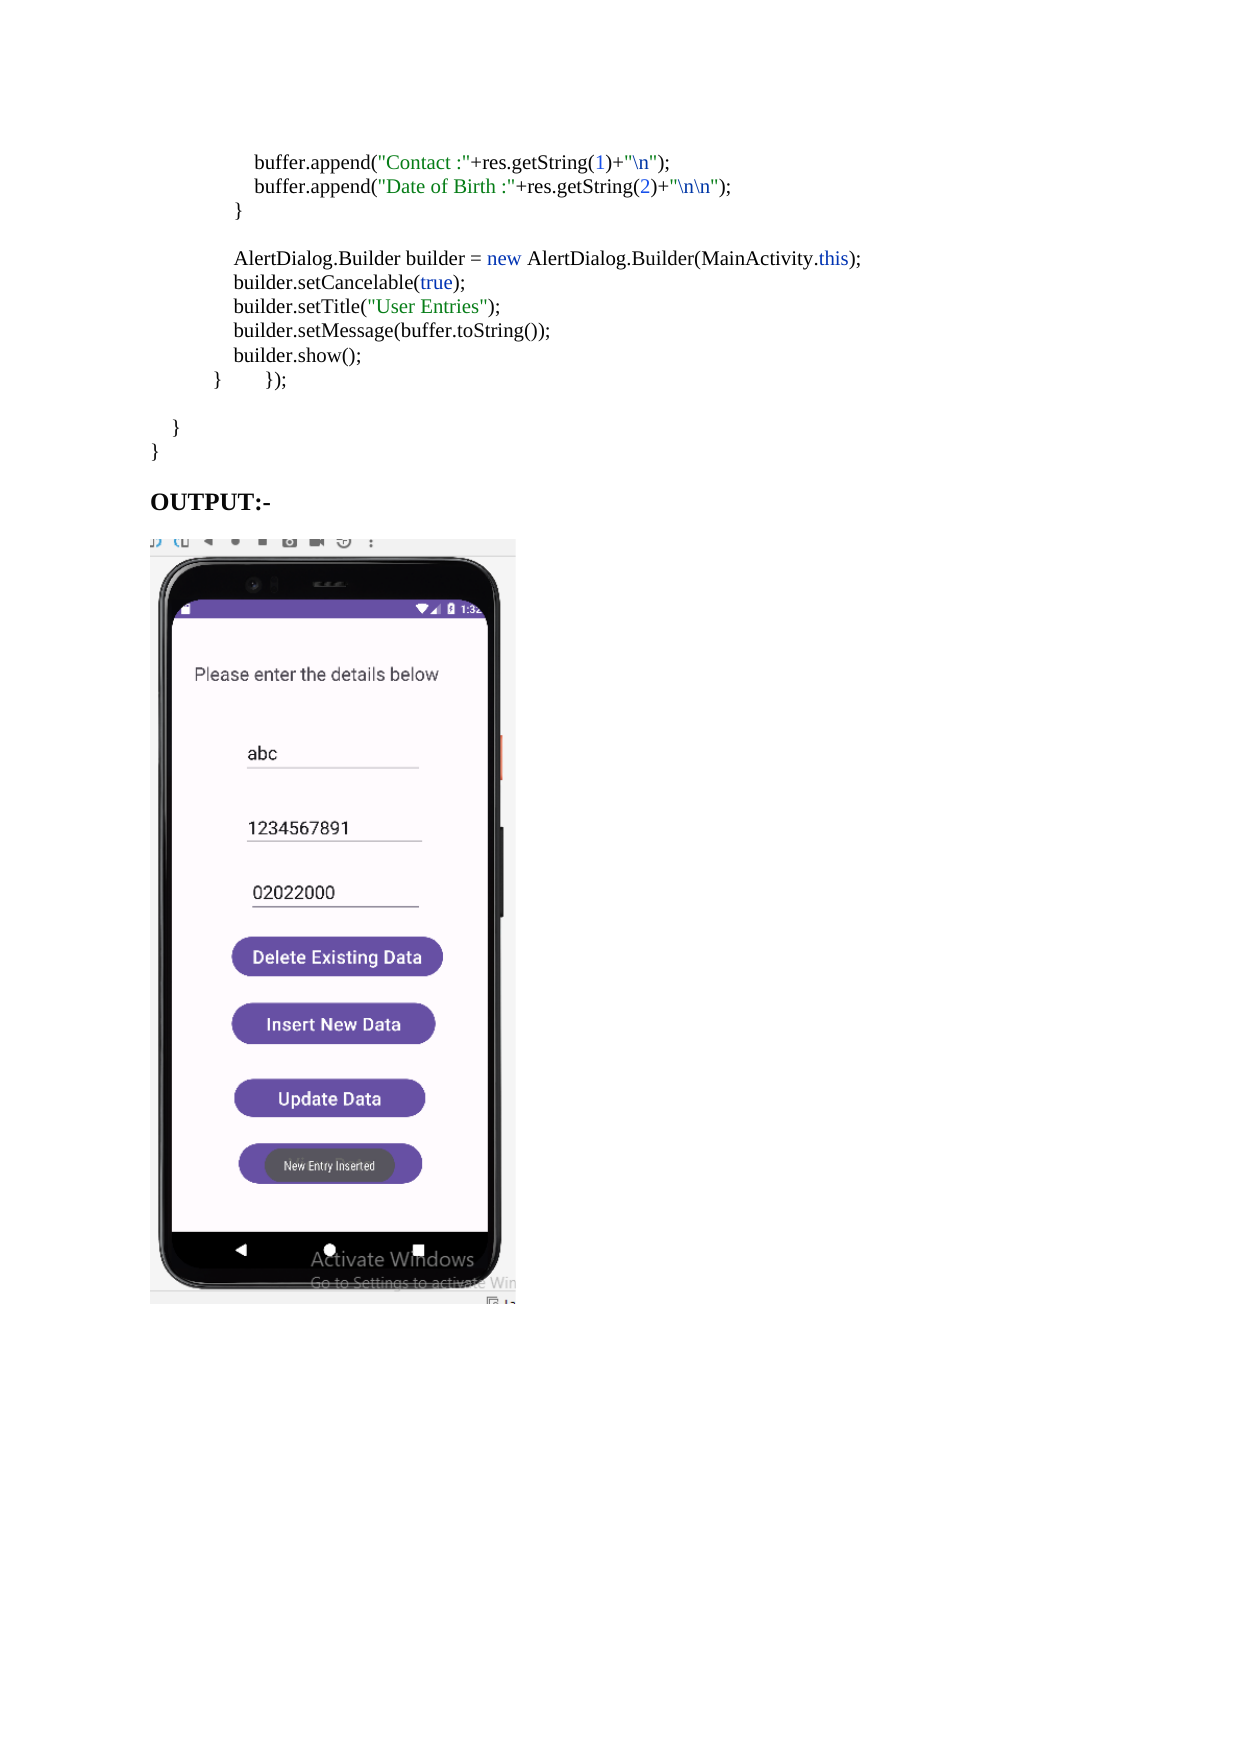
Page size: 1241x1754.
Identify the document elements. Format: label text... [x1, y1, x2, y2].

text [150, 150, 1090, 463]
text OUTPUT:- [150, 487, 1090, 516]
picture [150, 539, 516, 1304]
